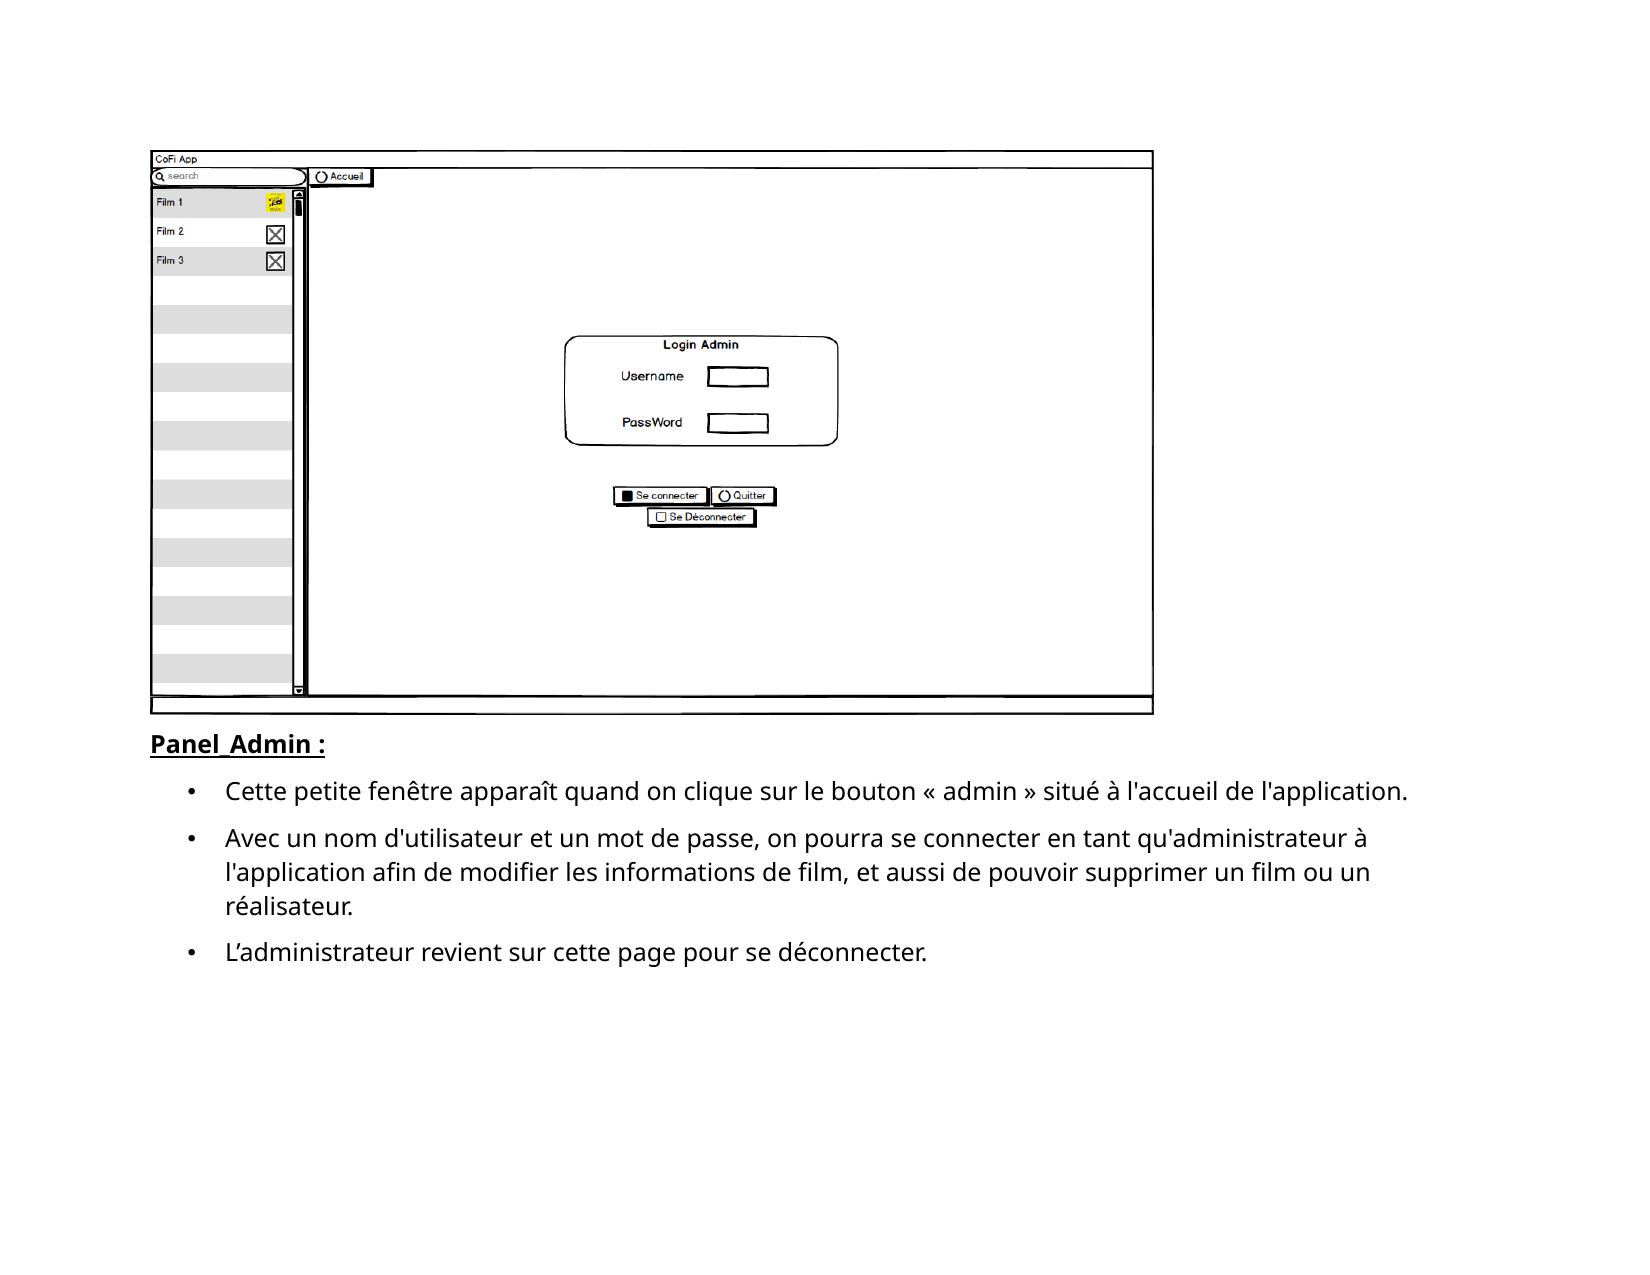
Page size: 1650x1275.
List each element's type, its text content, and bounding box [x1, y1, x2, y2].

picture [150, 150, 1154, 715]
text Panel_Admin : [150, 727, 1500, 761]
list L’administrateur revient sur cette page pour se déconnecter. [187, 935, 1500, 969]
list Avec un nom d'utilisateur et un mot de passe, on pourra se connecter en tant qu'administrateur à l'application afin de modifier les informations de film, et aussi de pouvoir supprimer un film ou un réalisateur. [187, 820, 1500, 922]
list Cette petite fenêtre apparaît quand on clique sur le bouton « admin » situé à l'accueil de l'application. [187, 774, 1500, 808]
